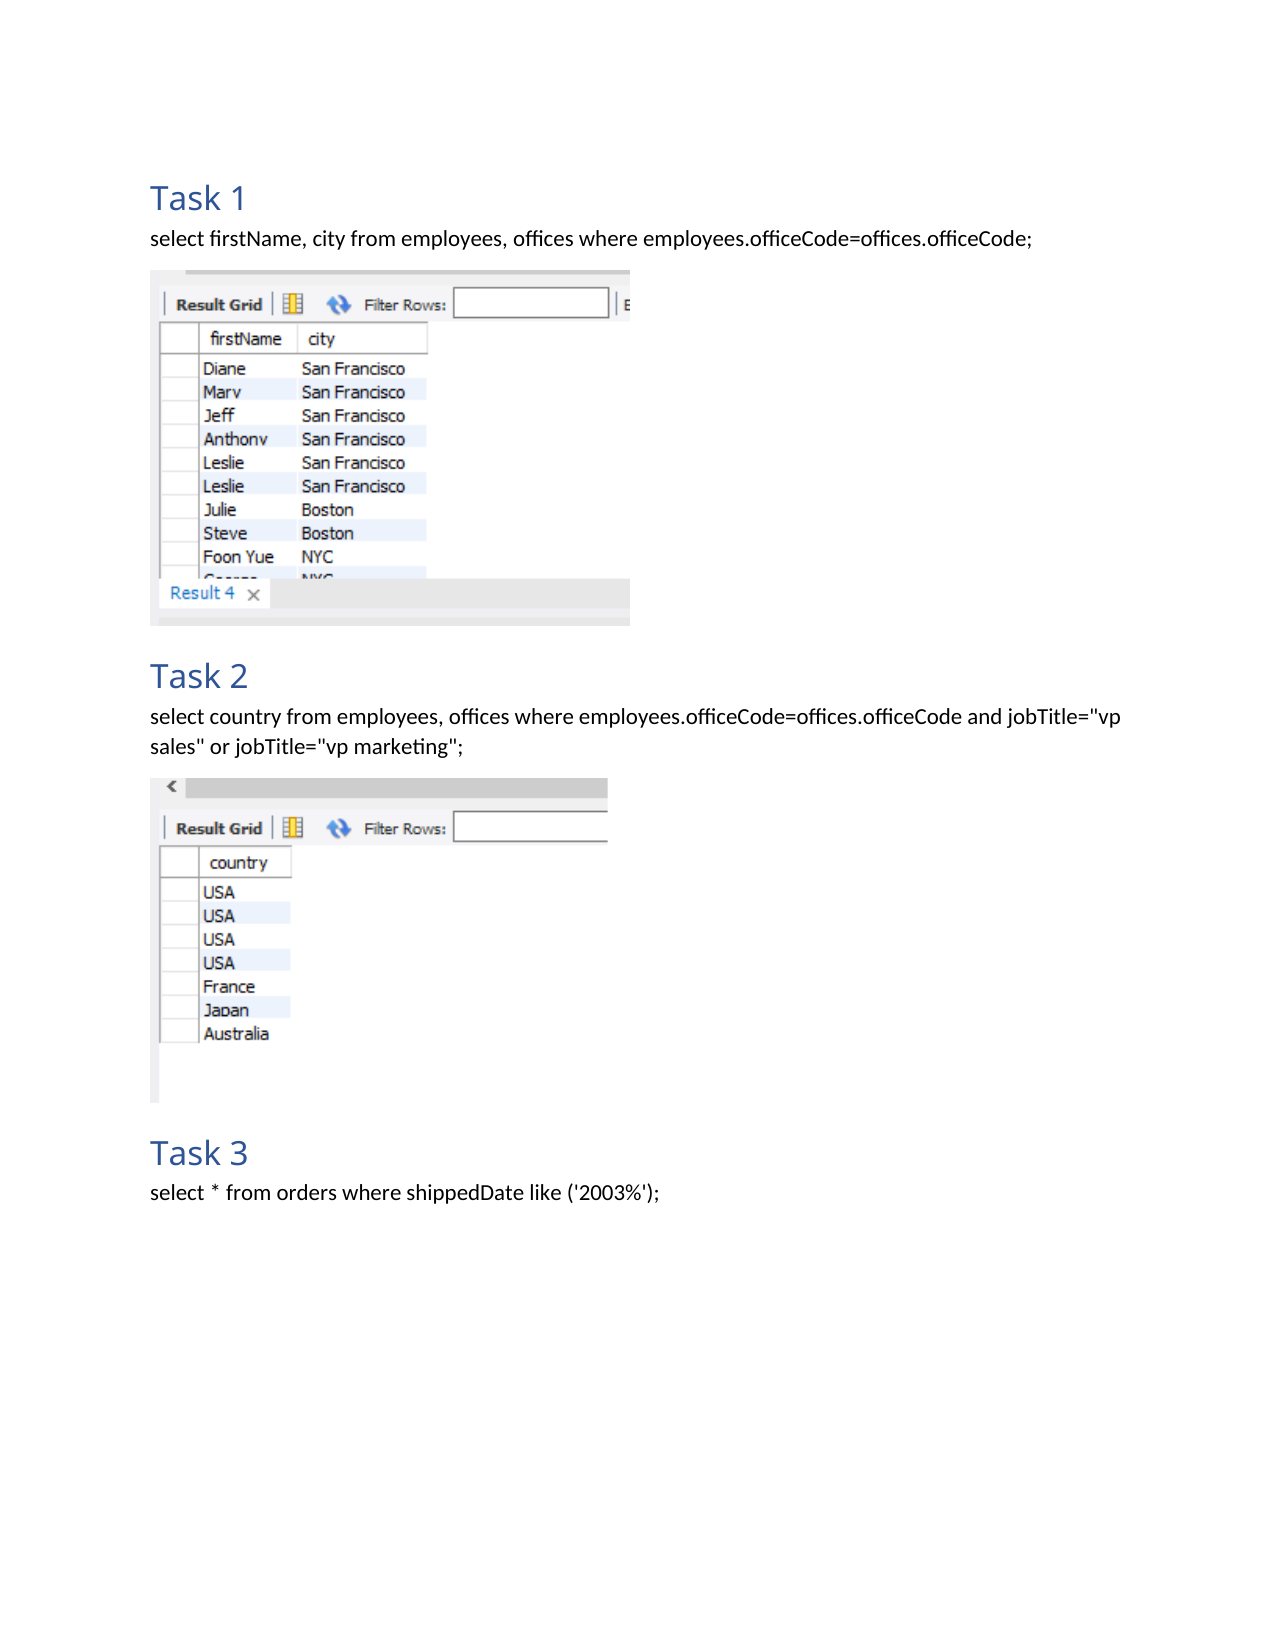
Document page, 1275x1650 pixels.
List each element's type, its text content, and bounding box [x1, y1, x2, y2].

subtitle Task 2 [150, 653, 1125, 698]
text select firstName, city from employees, offices where employees.officeCode=offices.officeCode; [150, 224, 1125, 252]
picture [150, 270, 630, 626]
text select * from orders where shippedDate like ('2003%'); [150, 1178, 1125, 1207]
subtitle Task 3 [150, 1129, 1125, 1175]
picture [150, 778, 608, 1103]
subtitle Task 1 [150, 175, 1125, 220]
text select country from employees, offices where employees.officeCode=offices.officeCode and jobTitle="vp sales" or jobTitle="vp marketing"; [150, 702, 1125, 760]
